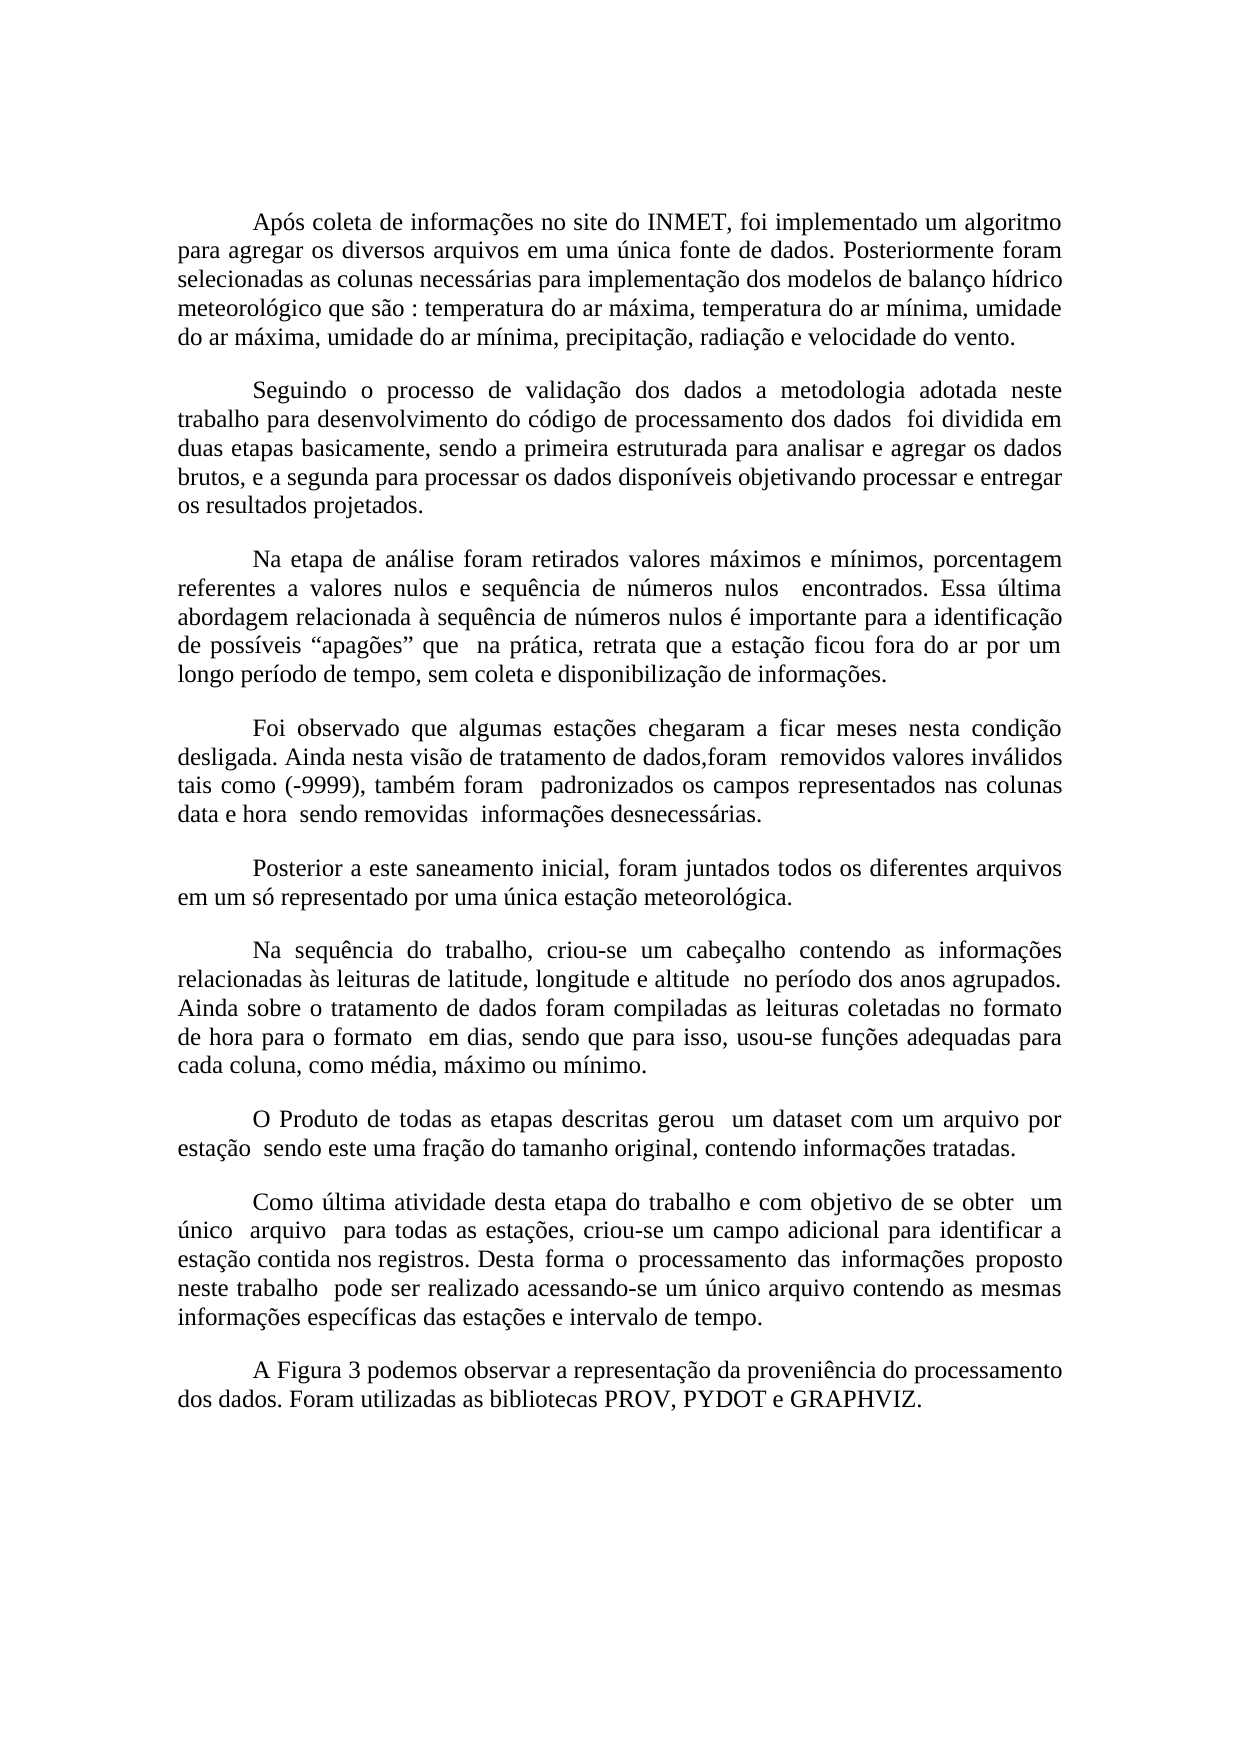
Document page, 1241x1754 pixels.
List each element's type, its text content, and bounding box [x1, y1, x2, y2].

text O Produto de todas as etapas descritas gerou um dataset com um arquivo por estação sendo este uma fração do tamanho original, contendo informações tratadas. [177, 1104, 1063, 1162]
text Como última atividade desta etapa do trabalho e com objetivo de se obter um único arquivo para todas as estações, criou-se um campo adicional para identificar a estação contida nos registros. Desta forma o processamento das informações proposto neste trabalho pode ser realizado acessando-se um único arquivo contendo as mesmas informações específicas das estações e intervalo de tempo. [177, 1187, 1063, 1331]
text Após coleta de informações no site do INMET, foi implementado um algoritmo para agregar os diversos arquivos em uma única fonte de dados. Posteriormente foram selecionadas as colunas necessárias para implementação dos modelos de balanço hídrico meteorológico que são : temperatura do ar máxima, temperatura do ar mínima, umidade do ar máxima, umidade do ar mínima, precipitação, radiação e velocidade do vento. [177, 207, 1063, 351]
text Foi observado que algumas estações chegaram a ficar meses nesta condição desligada. Ainda nesta visão de tratamento de dados,foram removidos valores inválidos tais como (-9999), também foram padronizados os campos representados nas colunas data e hora sendo removidas informações desnecessárias. [177, 713, 1063, 828]
text Posterior a este saneamento inicial, foram juntados todos os diferentes arquivos em um só representado por uma única estação meteorológica. [177, 853, 1063, 911]
text Na etapa de análise foram retirados valores máximos e mínimos, porcentagem referentes a valores nulos e sequência de números nulos encontrados. Essa última abordagem relacionada à sequência de números nulos é importante para a identificação de possíveis “apagões” que na prática, retrata que a estação ficou fora do ar por um longo período de tempo, sem coleta e disponibilização de informações. [177, 544, 1063, 688]
text Na sequência do trabalho, criou-se um cabeçalho contendo as informações relacionadas às leituras de latitude, longitude e altitude no período dos anos agrupados. Ainda sobre o tratamento de dados foram compiladas as leituras coletadas no formato de hora para o formato em dias, sendo que para isso, usou-se funções adequadas para cada coluna, como média, máximo ou mínimo. [177, 936, 1063, 1079]
text A Figura 3 podemos observar a representação da proveniência do processamento dos dados. Foram utilizadas as bibliotecas PROV, PYDOT e GRAPHVIZ. [177, 1356, 1063, 1413]
text Seguindo o processo de validação dos dados a metodologia adotada neste trabalho para desenvolvimento do código de processamento dos dados foi dividida em duas etapas basicamente, sendo a primeira estruturada para analisar e agregar os dados brutos, e a segunda para processar os dados disponíveis objetivando processar e entregar os resultados projetados. [177, 376, 1063, 519]
